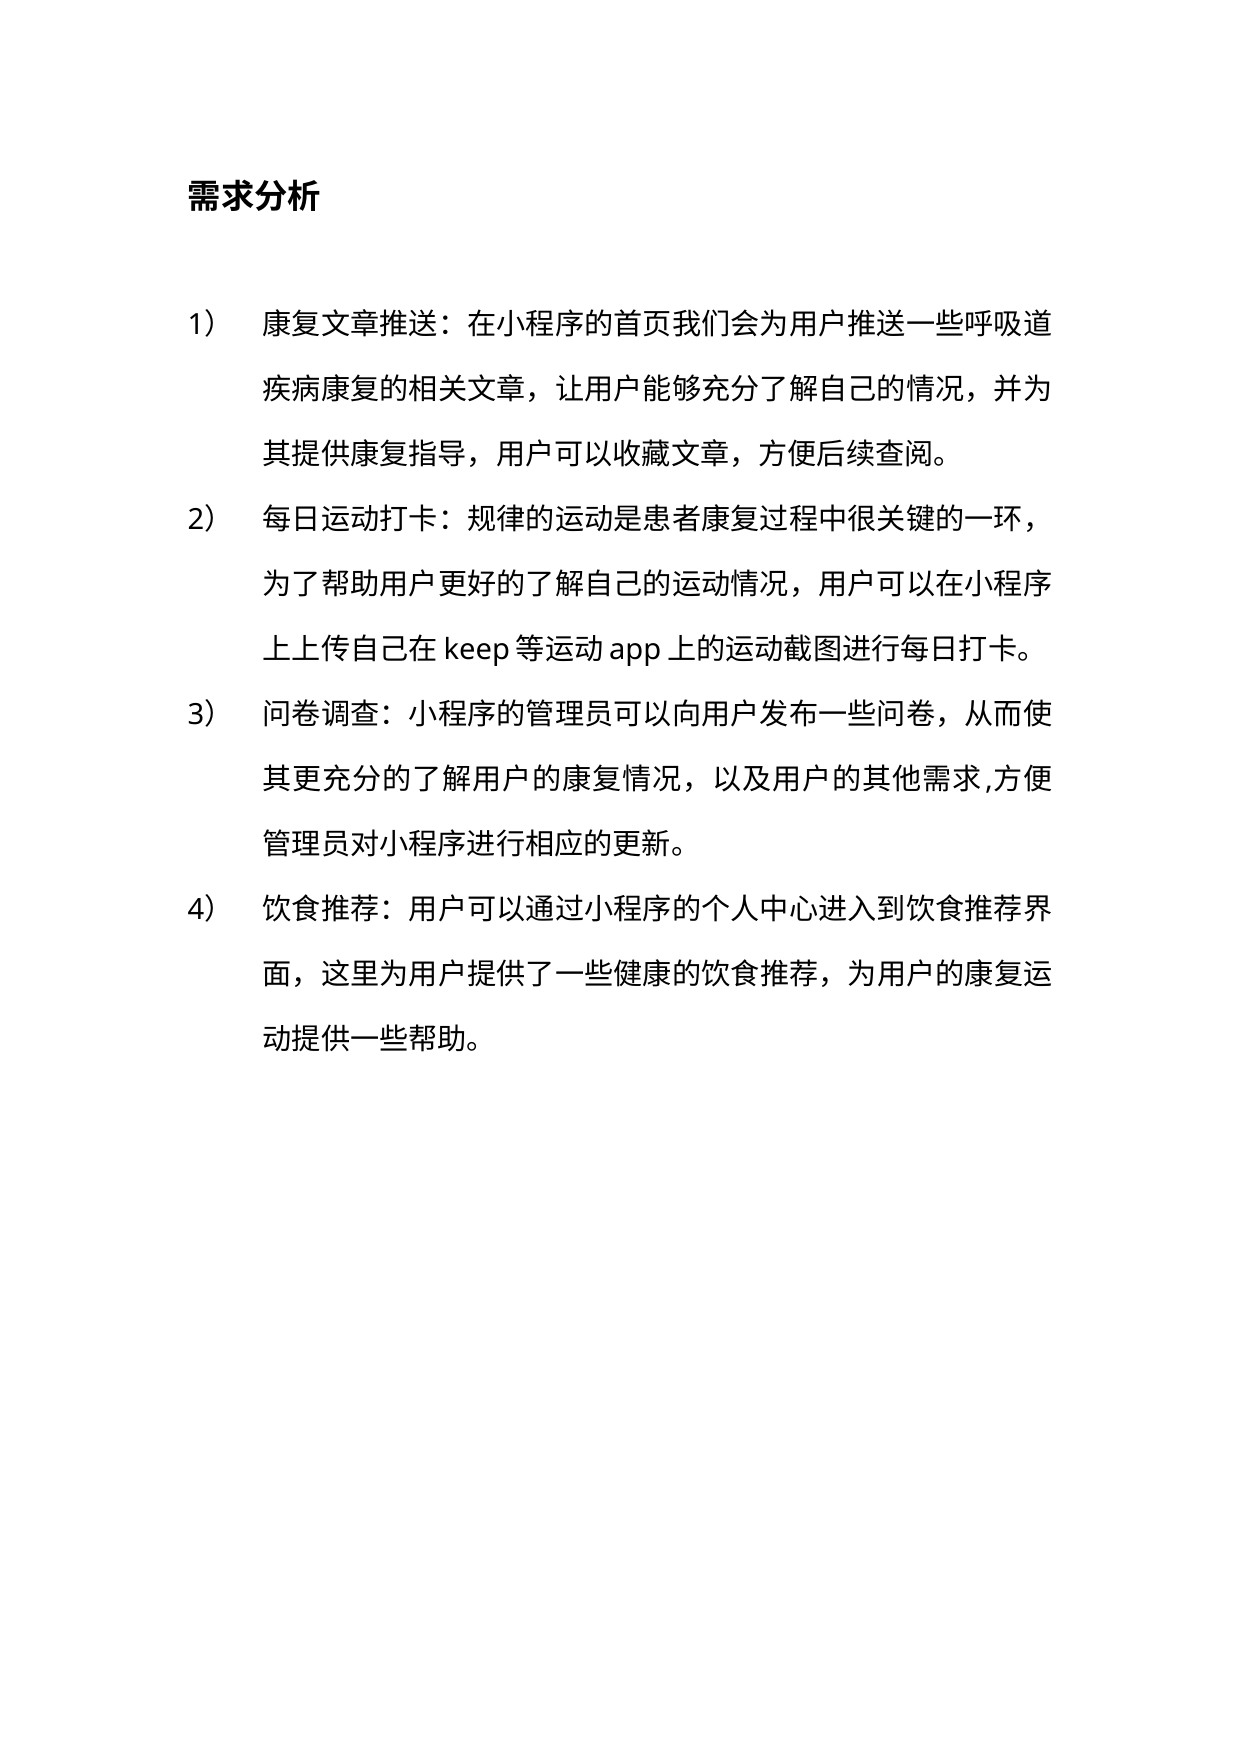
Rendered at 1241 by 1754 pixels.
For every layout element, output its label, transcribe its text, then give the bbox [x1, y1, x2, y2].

list 问卷调查：小程序的管理员可以向用户发布一些问卷，从而使其更充分的了解用户的康复情况，以及用户的其他需求,方便管理员对小程序进行相应的更新。 [187, 679, 1053, 874]
list 饮食推荐：用户可以通过小程序的个人中心进入到饮食推荐界面，这里为用户提供了一些健康的饮食推荐，为用户的康复运动提供一些帮助。 [187, 874, 1053, 1069]
list 康复文章推送：在小程序的首页我们会为用户推送一些呼吸道疾病康复的相关文章，让用户能够充分了解自己的情况，并为其提供康复指导，用户可以收藏文章，方便后续查阅。 [187, 289, 1053, 484]
subtitle 需求分析 [187, 162, 1053, 227]
list 每日运动打卡：规律的运动是患者康复过程中很关键的一环，为了帮助用户更好的了解自己的运动情况，用户可以在小程序上上传自己在keep等运动app上的运动截图进行每日打卡。 [187, 484, 1053, 679]
